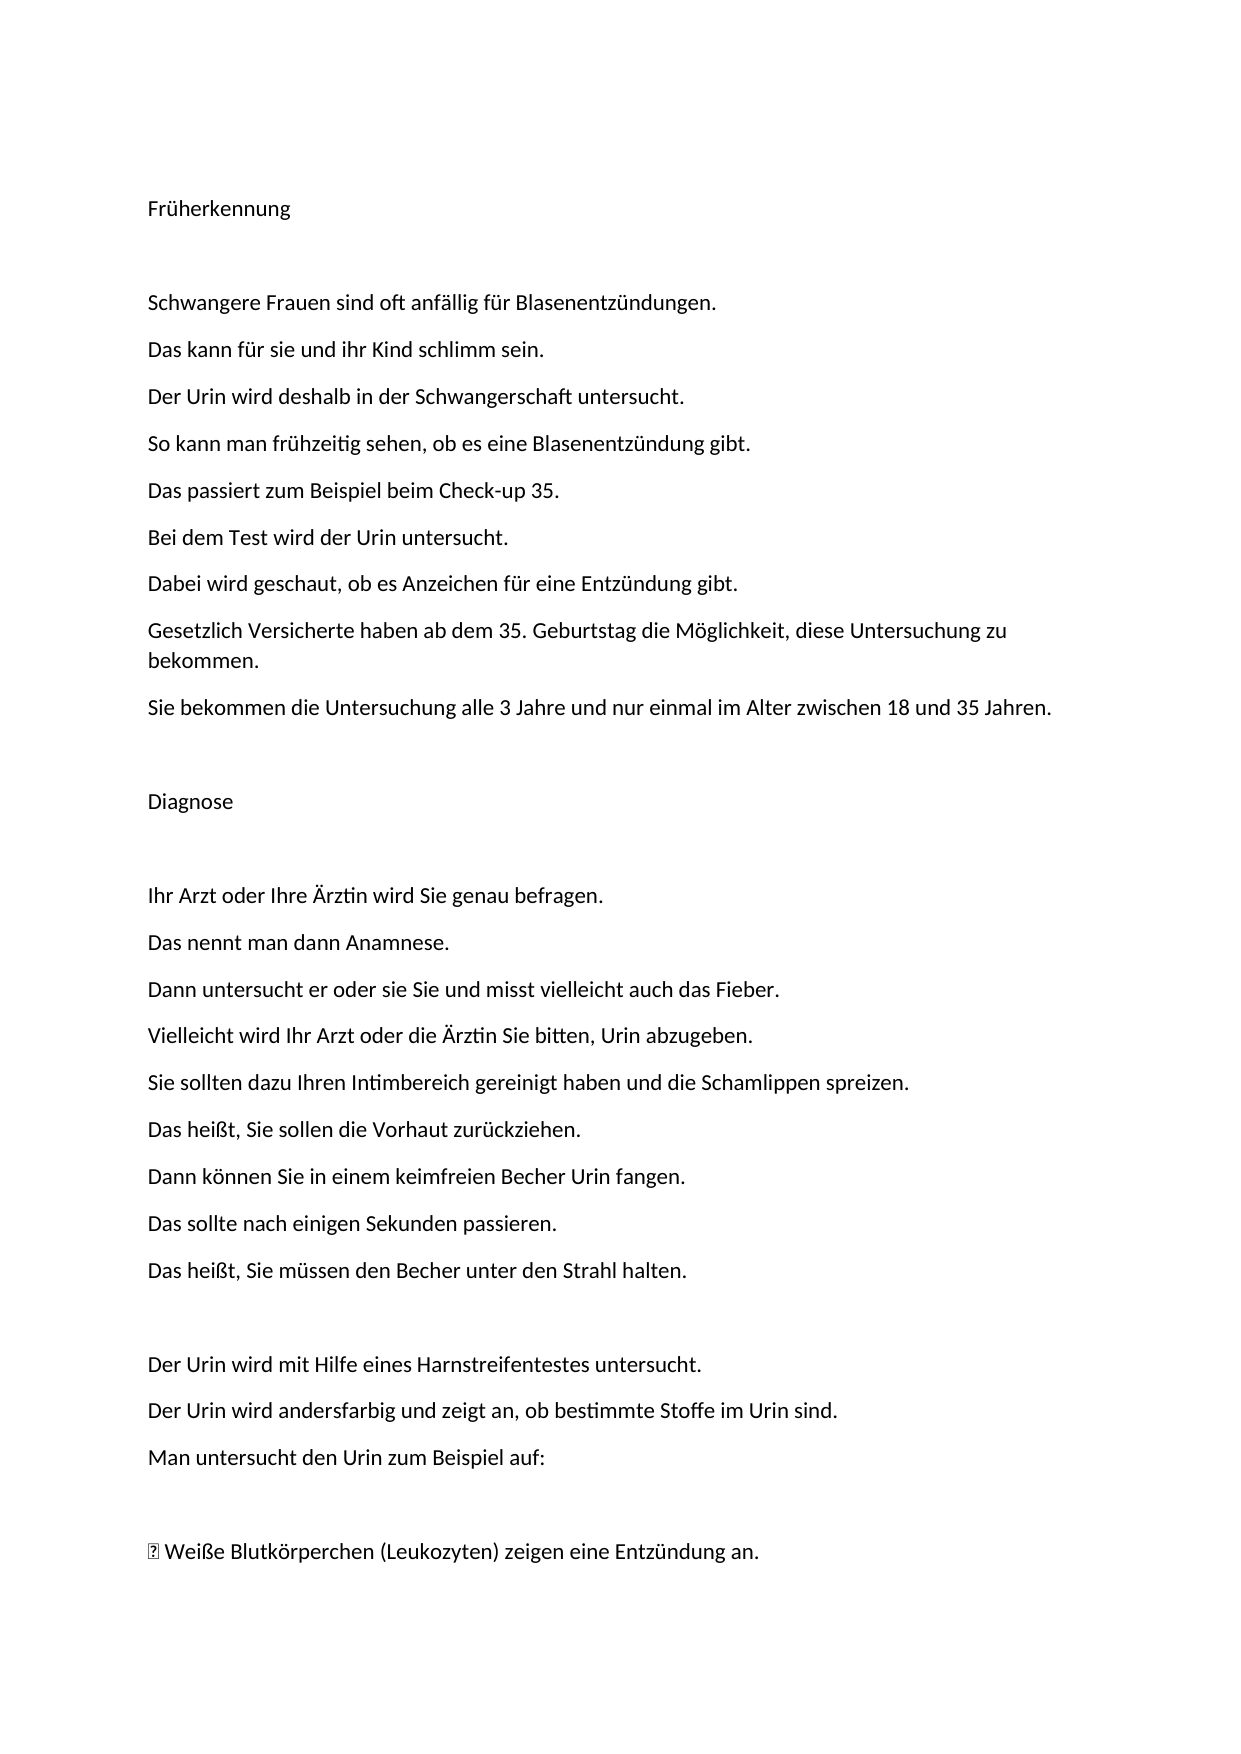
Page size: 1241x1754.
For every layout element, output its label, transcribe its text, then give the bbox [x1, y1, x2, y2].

text Der Urin wird deshalb in der Schwangerschaft untersucht. [148, 382, 1093, 410]
text Dann untersucht er oder sie Sie und misst vielleicht auch das Fieber. [148, 975, 1093, 1003]
text Sie bekommen die Untersuchung alle 3 Jahre und nur einmal im Alter zwischen 18 und 35 Jahren. [148, 693, 1093, 721]
text Bei dem Test wird der Urin untersucht. [148, 523, 1093, 551]
text Sie sollten dazu Ihren Intimbereich gereinigt haben und die Schamlippen spreizen. [148, 1068, 1093, 1096]
text  Weiße Blutkörperchen (Leukozyten) zeigen eine Entzündung an. [148, 1537, 1093, 1565]
text Diagnose [148, 787, 1093, 815]
text Das sollte nach einigen Sekunden passieren. [148, 1209, 1093, 1237]
text Dabei wird geschaut, ob es Anzeichen für eine Entzündung gibt. [148, 569, 1093, 597]
text Schwangere Frauen sind oft anfällig für Blasenentzündungen. [148, 288, 1093, 316]
text Ihr Arzt oder Ihre Ärztin wird Sie genau befragen. [148, 881, 1093, 909]
text Der Urin wird andersfarbig und zeigt an, ob bestimmte Stoffe im Urin sind. [148, 1397, 1093, 1424]
text Gesetzlich Versicherte haben ab dem 35. Geburtstag die Möglichkeit, diese Untersuchung zu bekommen. [148, 616, 1093, 674]
text Das nennt man dann Anamnese. [148, 928, 1093, 956]
text Das heißt, Sie müssen den Becher unter den Strahl halten. [148, 1256, 1093, 1284]
text Das heißt, Sie sollen die Vorhaut zurückziehen. [148, 1115, 1093, 1143]
text So kann man frühzeitig sehen, ob es eine Blasenentzündung gibt. [148, 429, 1093, 457]
text Früherkennung [148, 194, 1093, 222]
text Das kann für sie und ihr Kind schlimm sein. [148, 335, 1093, 363]
text Man untersucht den Urin zum Beispiel auf: [148, 1443, 1093, 1471]
text Vielleicht wird Ihr Arzt oder die Ärztin Sie bitten, Urin abzugeben. [148, 1022, 1093, 1049]
text Der Urin wird mit Hilfe eines Harnstreifentestes untersucht. [148, 1350, 1093, 1378]
text Dann können Sie in einem keimfreien Becher Urin fangen. [148, 1162, 1093, 1190]
text Das passiert zum Beispiel beim Check-up 35. [148, 476, 1093, 504]
